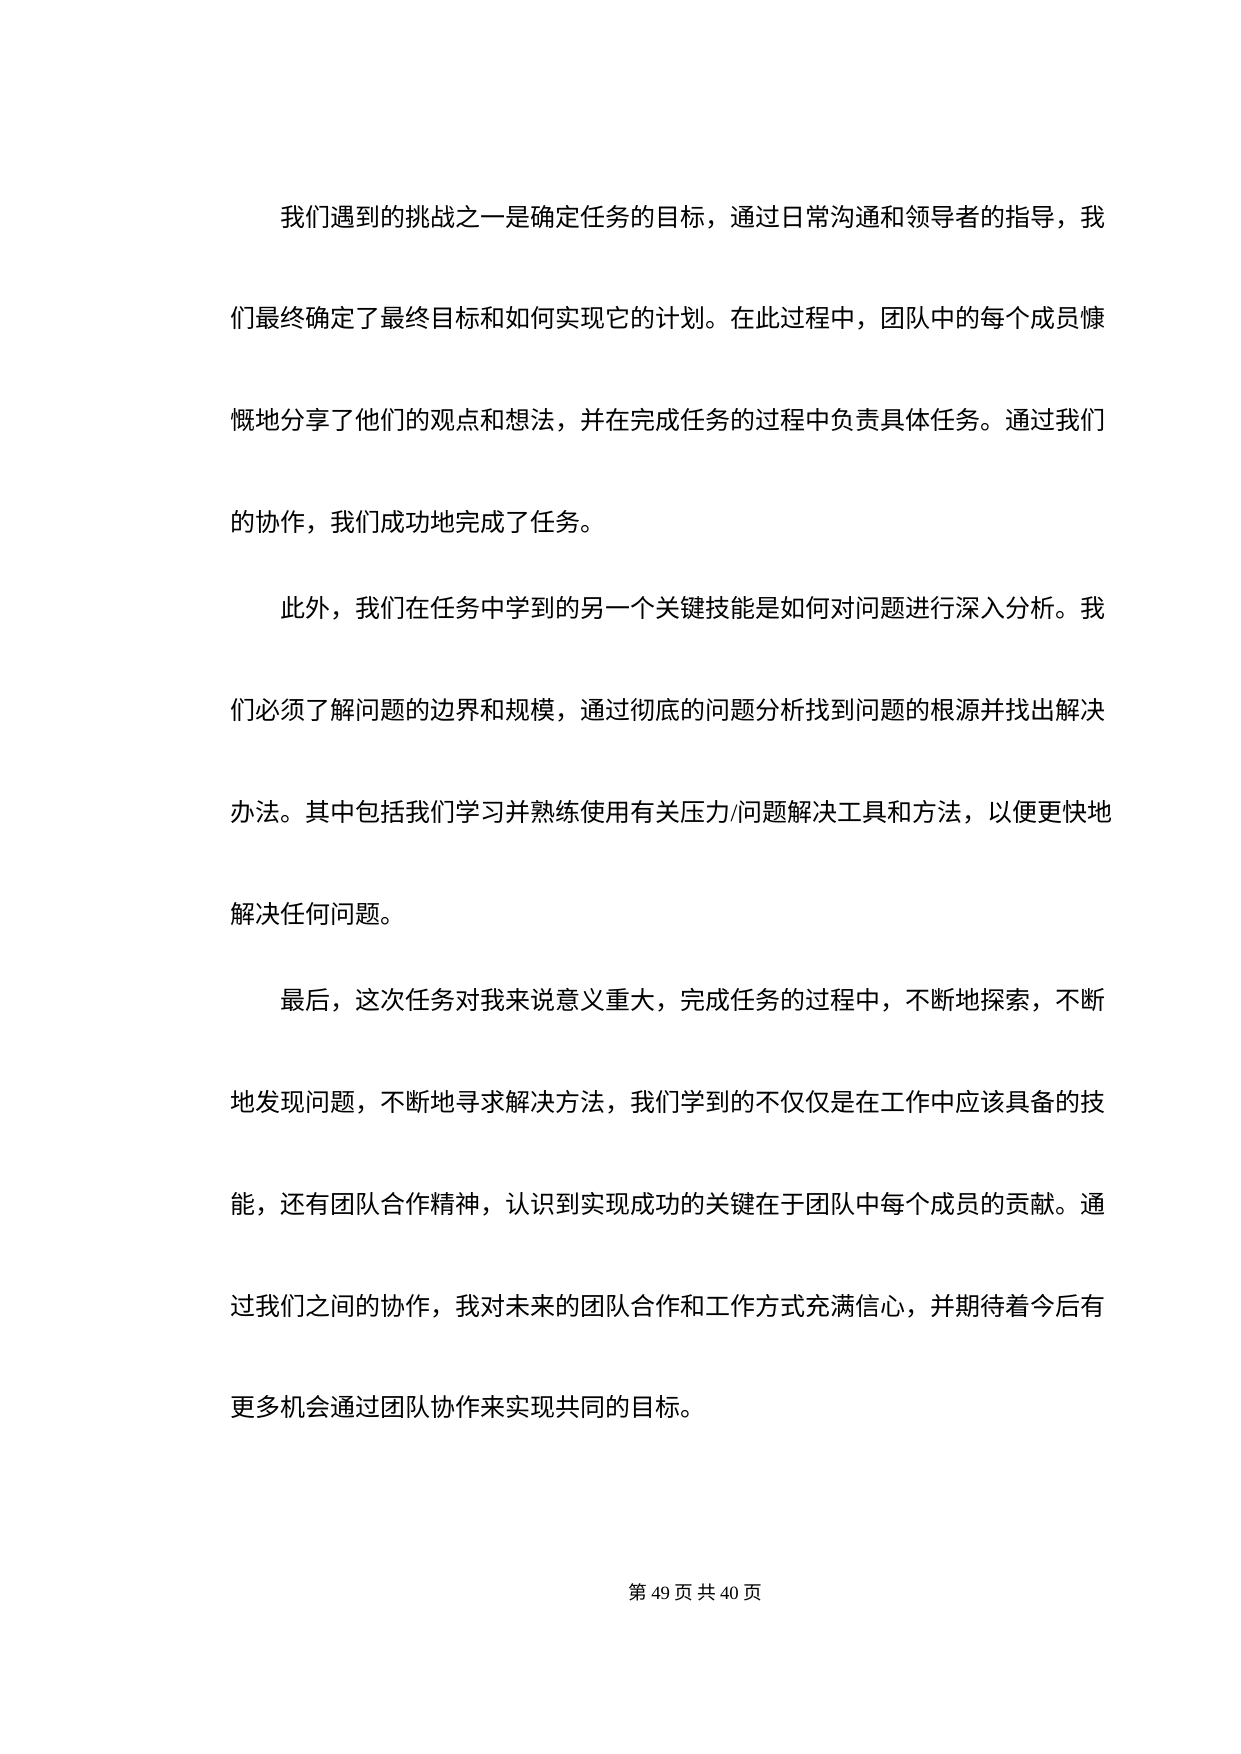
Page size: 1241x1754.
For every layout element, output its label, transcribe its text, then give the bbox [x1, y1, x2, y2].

text 最后，这次任务对我来说意义重大，完成任务的过程中，不断地探索，不断地发现问题，不断地寻求解决方法，我们学到的不仅仅是在工作中应该具备的技能，还有团队合作精神，认识到实现成功的关键在于团队中每个成员的贡献。通过我们之间的协作，我对未来的团队合作和工作方式充满信心，并期待着今后有更多机会通过团队协作来实现共同的目标。 [230, 964, 1122, 1440]
text 此外，我们在任务中学到的另一个关键技能是如何对问题进行深入分析。我们必须了解问题的边界和规模，通过彻底的问题分析找到问题的根源并找出解决办法。其中包括我们学习并熟练使用有关压力/问题解决工具和方法，以便更快地解决任何问题。 [230, 573, 1122, 946]
text 我们遇到的挑战之一是确定任务的目标，通过日常沟通和领导者的指导，我们最终确定了最终目标和如何实现它的计划。在此过程中，团队中的每个成员慷慨地分享了他们的观点和想法，并在完成任务的过程中负责具体任务。通过我们的协作，我们成功地完成了任务。 [230, 181, 1122, 555]
